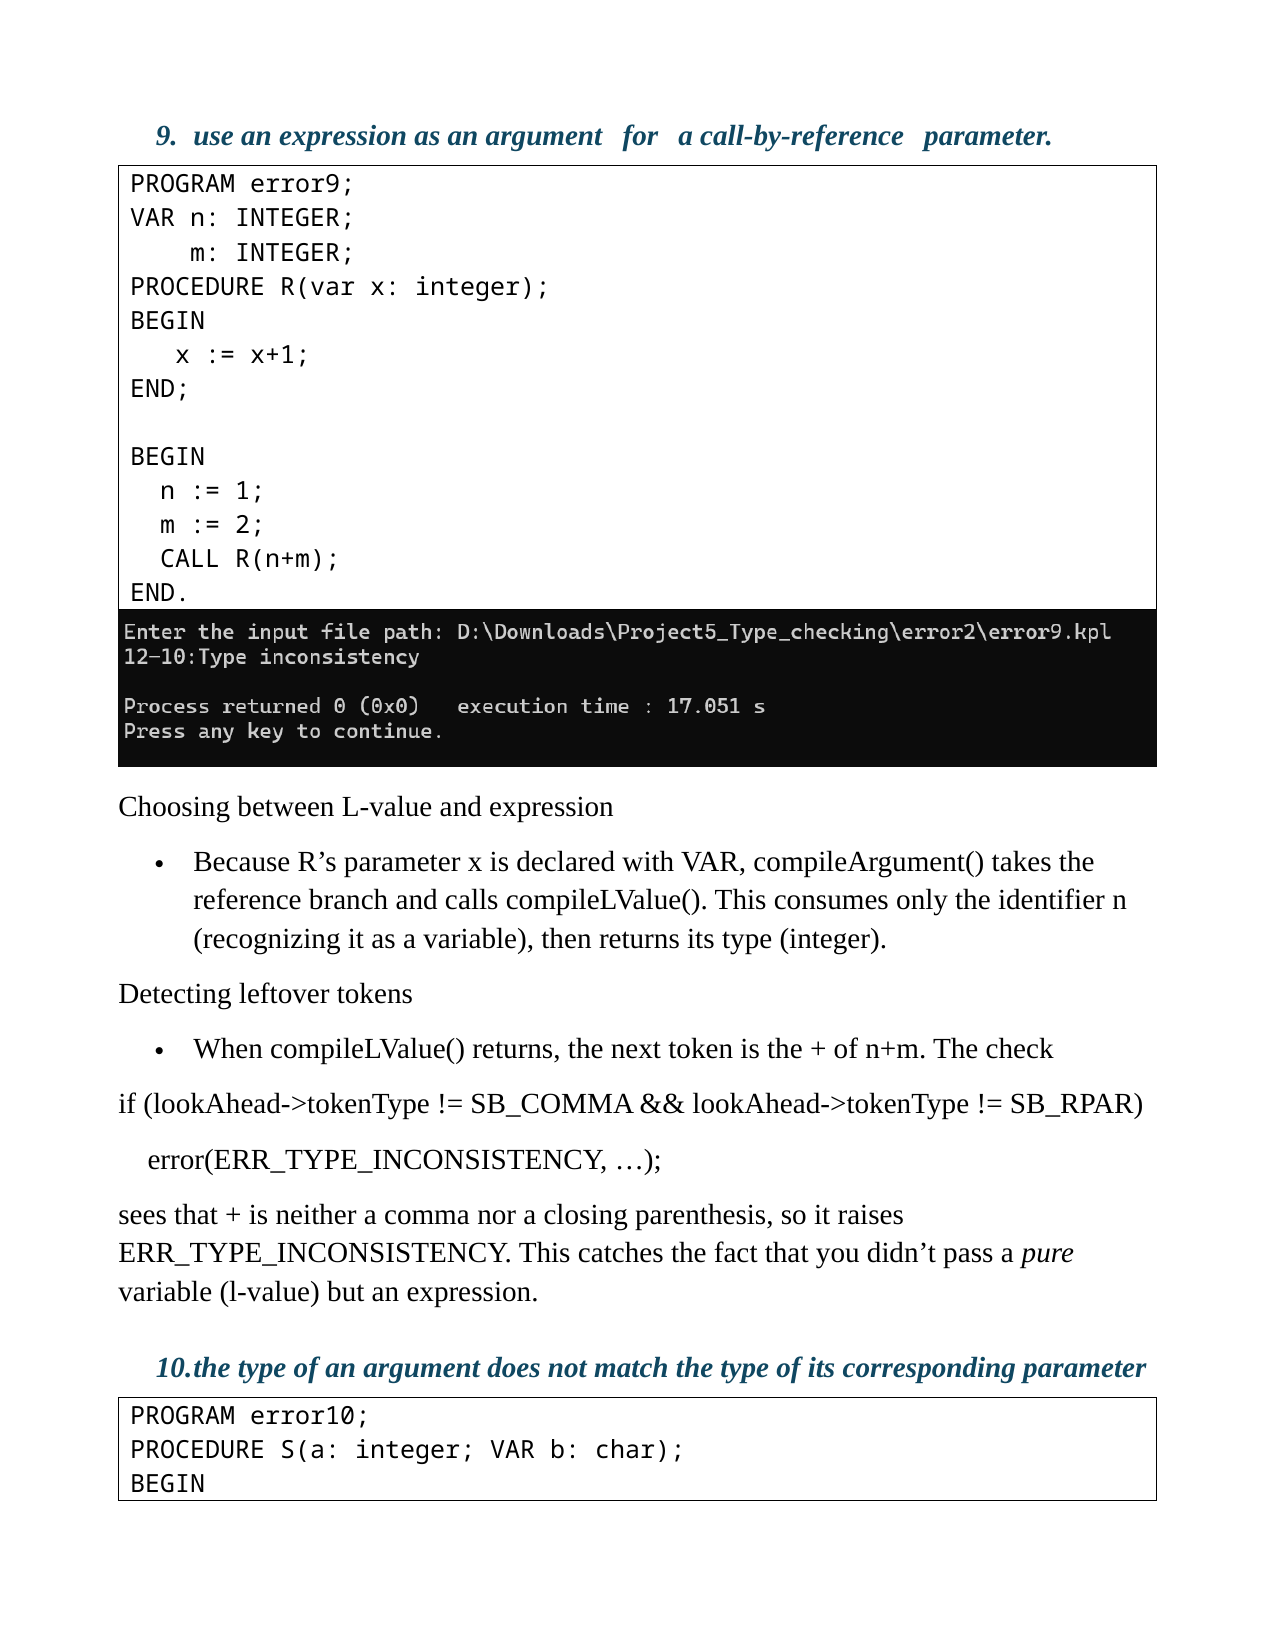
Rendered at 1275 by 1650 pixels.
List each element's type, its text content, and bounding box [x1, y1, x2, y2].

table_header PROGRAM error9; VAR n: INTEGER; m: INTEGER; PROCEDURE R(var x: integer); BEGIN x := x+1; END; BEGIN n := 1; m := 2; CALL R(n+m); END. [119, 166, 1156, 609]
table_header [119, 1398, 1156, 1500]
subtitle use an expression as an argument for a call-by-reference parameter. [156, 118, 1157, 152]
picture [118, 610, 1157, 767]
text if (lookAhead->tokenType != SB_COMMA && lookAhead->tokenType != SB_RPAR) [118, 1087, 1157, 1120]
text Choosing between L-value and expression [118, 789, 1157, 822]
text Detecting leftover tokens [118, 976, 1157, 1010]
text sees that + is neither a comma nor a closing parenthesis, so it raises ERR_TYPE_INCONSISTENCY. This catches the fact that you didn’t pass a pure variable (l-value) but an expression. [118, 1197, 1157, 1308]
list Because R’s parameter x is declared with VAR, compileArgument() takes the reference branch and calls compileLValue(). This consumes only the identifier n (recognizing it as a variable), then returns its type (integer). [156, 844, 1157, 954]
list When compileLValue() returns, the next token is the + of n+m. The check [156, 1031, 1157, 1065]
text error(ERR_TYPE_INCONSISTENCY, …); [118, 1142, 1157, 1175]
subtitle the type of an argument does not match the type of its corresponding parameter [156, 1350, 1157, 1384]
